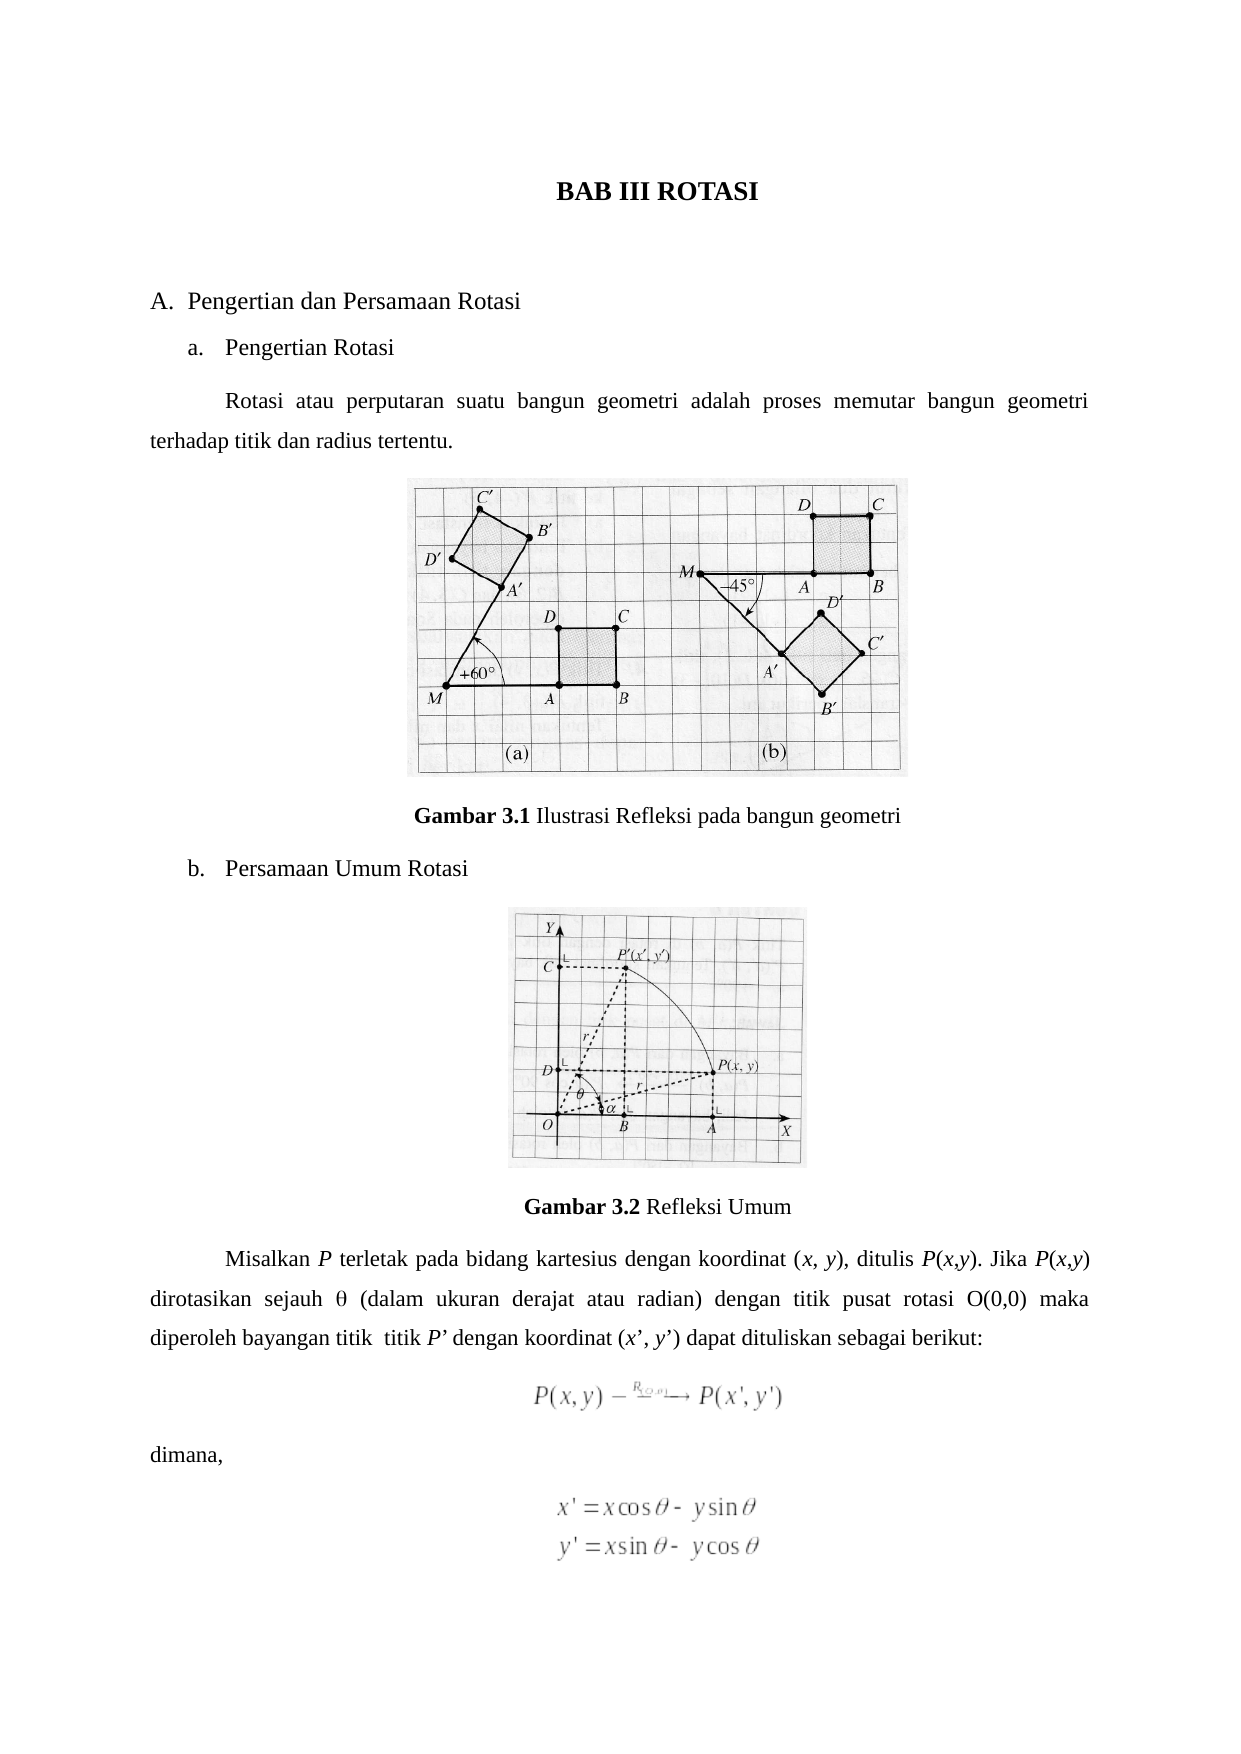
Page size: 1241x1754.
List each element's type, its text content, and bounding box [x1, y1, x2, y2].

text Misalkan P terletak pada bidang kartesius dengan koordinat (x, y), ditulis P(x,y). Jika P(x,y) dirotasikan sejauh (dalam ukuran derajat atau radian) dengan titik pusat rotasi O(0,0) maka diperoleh bayangan titik titik P’ dengan koordinat (x’, y’) dapat dituliskan sebagai berikut: [150, 1245, 1090, 1350]
text dimana, [150, 1442, 1090, 1468]
picture [508, 907, 808, 1168]
subtitle Persamaan Umum Rotasi [187, 854, 1090, 881]
subtitle BAB III ROTASI [150, 175, 1090, 206]
text Rotasi atau perputaran suatu bangun geometri adalah proses memutar bangun geometri terhadap titik dan radius tertentu. [150, 387, 1090, 453]
picture [407, 478, 909, 777]
subtitle Pengertian Rotasi [187, 333, 1090, 361]
text Gambar 3.1 Ilustrasi Refleksi pada bangun geometri [150, 802, 1090, 828]
text Gambar 3.2 Refleksi Umum [150, 1193, 1090, 1219]
subtitle Pengertian dan Persamaan Rotasi [150, 286, 1090, 315]
